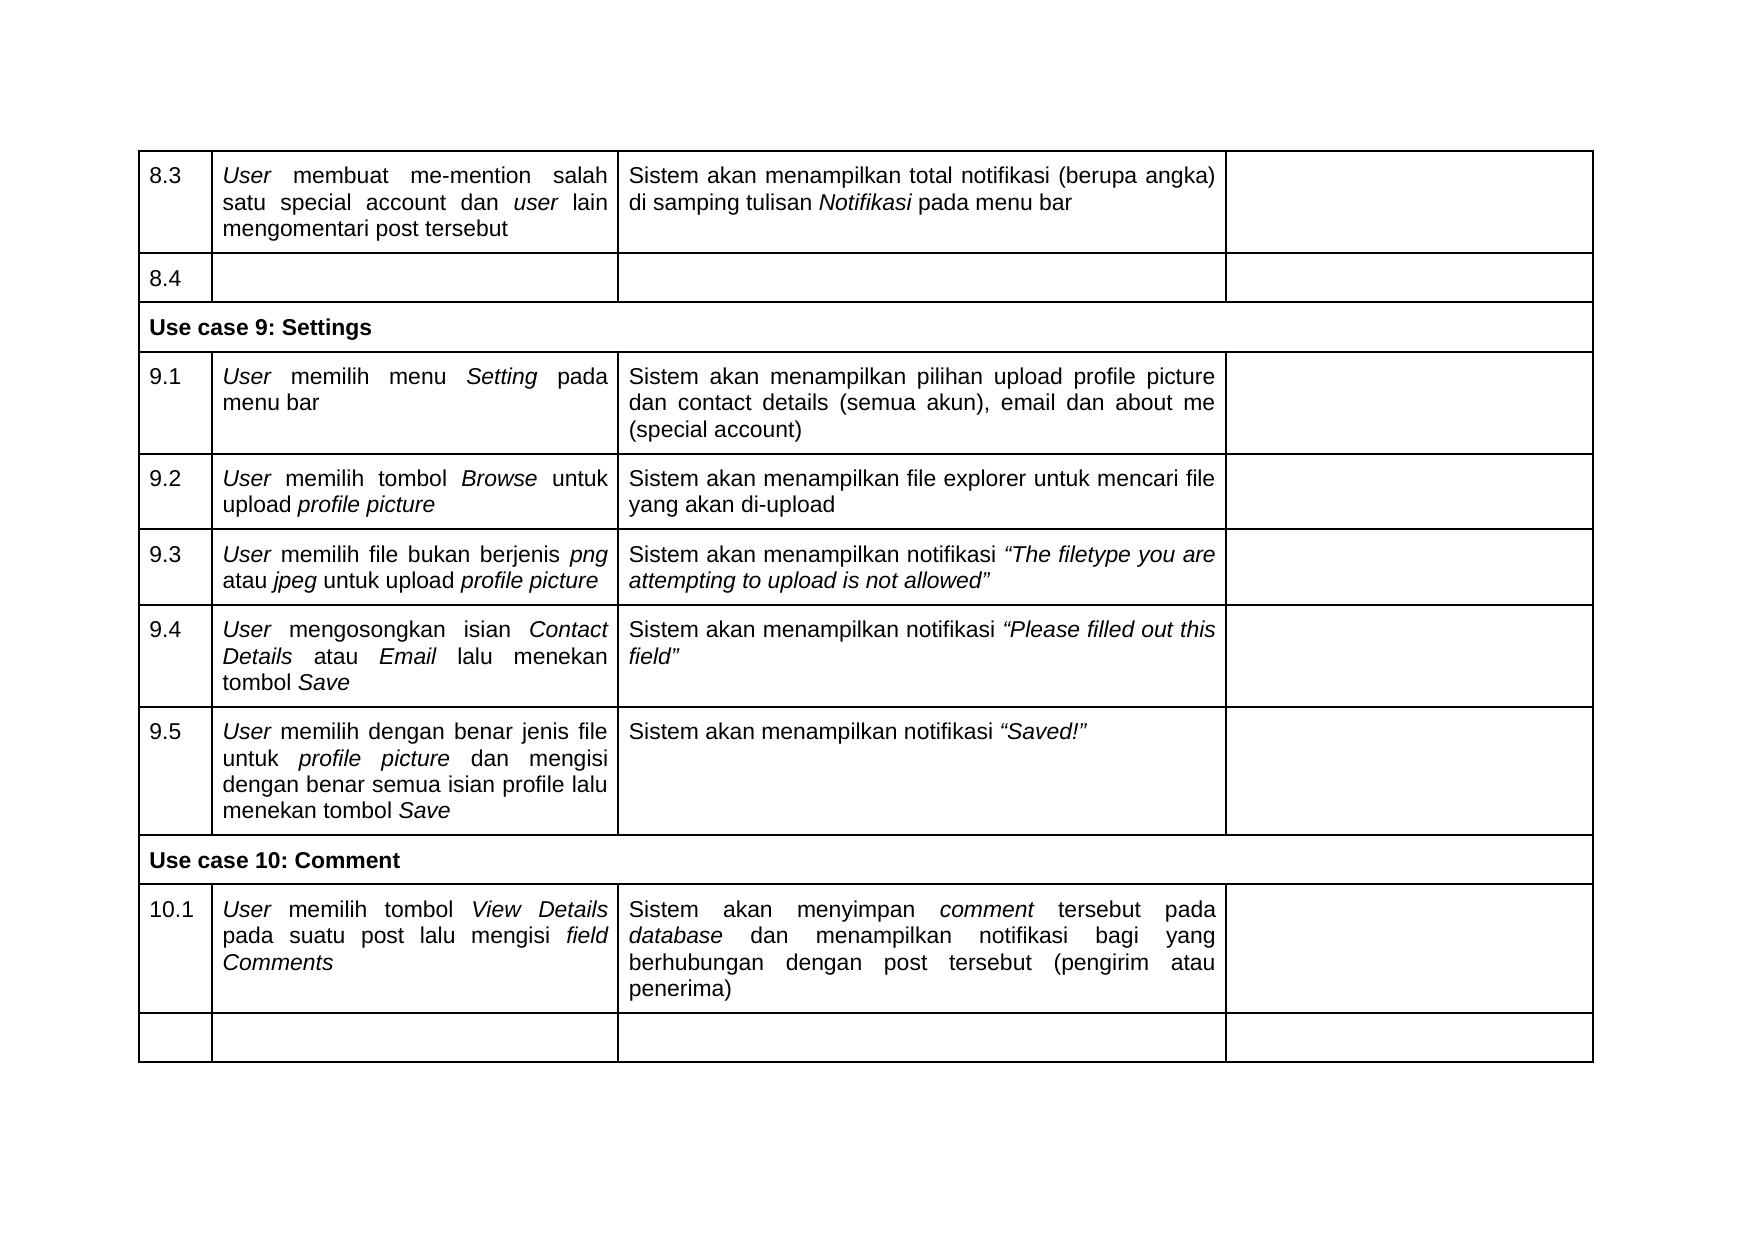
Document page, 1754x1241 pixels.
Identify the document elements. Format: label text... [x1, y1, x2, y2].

table_cell User memilih tombol View Details pada suatu post lalu mengisi field Comments [213, 885, 617, 1012]
table_cell [213, 254, 617, 301]
table_cell User memilih menu Setting pada menu bar [213, 353, 617, 452]
table_cell [1227, 530, 1592, 604]
table_cell 8.4 [140, 254, 211, 301]
table_cell [1227, 353, 1592, 452]
table_cell 8.3 [140, 152, 211, 252]
table_cell User memilih file bukan berjenis png atau jpeg untuk upload profile picture [213, 530, 617, 604]
table_cell [1227, 152, 1592, 252]
table_cell User membuat me-mention salah satu special account dan user lain mengomentari post tersebut [213, 152, 617, 252]
table_cell Sistem akan menyimpan comment tersebut pada database dan menampilkan notifikasi bagi yang berhubungan dengan post tersebut (pengirim atau penerima) [619, 885, 1225, 1012]
table_cell 9.4 [140, 606, 211, 706]
table_cell Sistem akan menampilkan total notifikasi (berupa angka) di samping tulisan Notifikasi pada menu bar [619, 152, 1225, 252]
table_cell [213, 1014, 617, 1061]
table_cell [1227, 455, 1592, 528]
table_cell [1227, 254, 1592, 301]
table_cell [1227, 1014, 1592, 1061]
table_cell [619, 1014, 1225, 1061]
table_cell [1227, 708, 1592, 834]
table_cell Use case 10: Comment [140, 836, 1592, 883]
table_cell Sistem akan menampilkan notifikasi “Saved!” [619, 708, 1225, 834]
table_cell User memilih dengan benar jenis file untuk profile picture dan mengisi dengan benar semua isian profile lalu menekan tombol Save [213, 708, 617, 834]
table_cell 9.1 [140, 353, 211, 452]
table_cell 9.5 [140, 708, 211, 834]
table_cell [140, 1014, 211, 1061]
table_cell User memilih tombol Browse untuk upload profile picture [213, 455, 617, 528]
table_cell [1227, 885, 1592, 1012]
table_cell Use case 9: Settings [140, 303, 1592, 351]
table_cell [619, 254, 1225, 301]
table_cell 9.3 [140, 530, 211, 604]
table_cell Sistem akan menampilkan pilihan upload profile picture dan contact details (semua akun), email dan about me (special account) [619, 353, 1225, 452]
table_cell 10.1 [140, 885, 211, 1012]
table_cell User mengosongkan isian Contact Details atau Email lalu menekan tombol Save [213, 606, 617, 706]
table_cell 9.2 [140, 455, 211, 528]
table_cell [1227, 606, 1592, 706]
table_cell Sistem akan menampilkan notifikasi “Please filled out this field” [619, 606, 1225, 706]
table_cell Sistem akan menampilkan file explorer untuk mencari file yang akan di-upload [619, 455, 1225, 528]
table_cell Sistem akan menampilkan notifikasi “The filetype you are attempting to upload is not allowed” [619, 530, 1225, 604]
